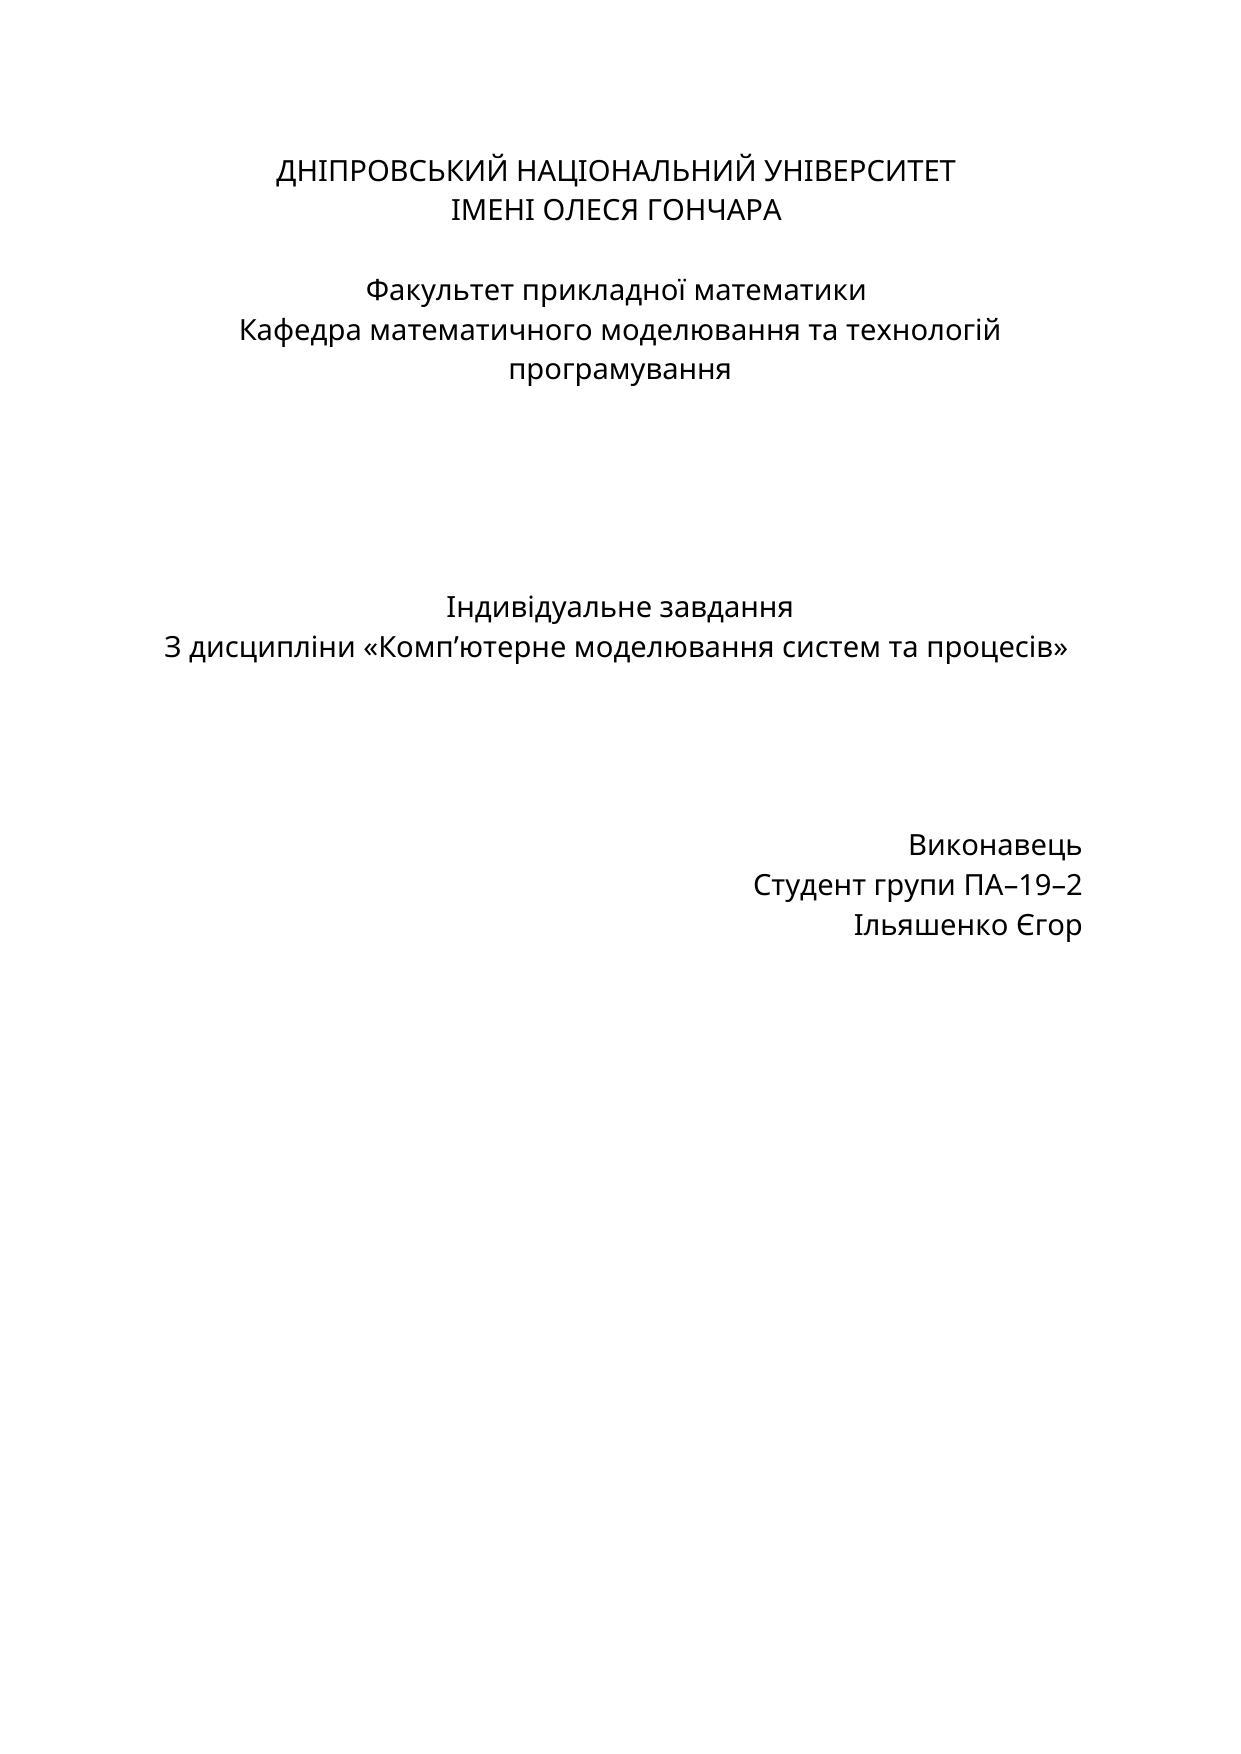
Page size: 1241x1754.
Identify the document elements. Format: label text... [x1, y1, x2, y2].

text ДНІПРОВСЬКИЙ НАЦІОНАЛЬНИЙ УНІВЕРСИТЕТ [150, 150, 1090, 190]
text Студент групи ПА–19–2 [150, 864, 1090, 904]
text Факультет прикладної математики [150, 269, 1090, 309]
text Кафедра математичного моделювання та технологій програмування [150, 309, 1090, 388]
text ІМЕНІ ОЛЕСЯ ГОНЧАРА [150, 190, 1090, 229]
text Виконавець [150, 825, 1090, 864]
text Ільяшенко Єгор [150, 904, 1090, 944]
text З дисципліни «Комп’ютерне моделювання систем та процесів» [150, 626, 1090, 666]
text Індивідуальне завдання [150, 587, 1090, 626]
